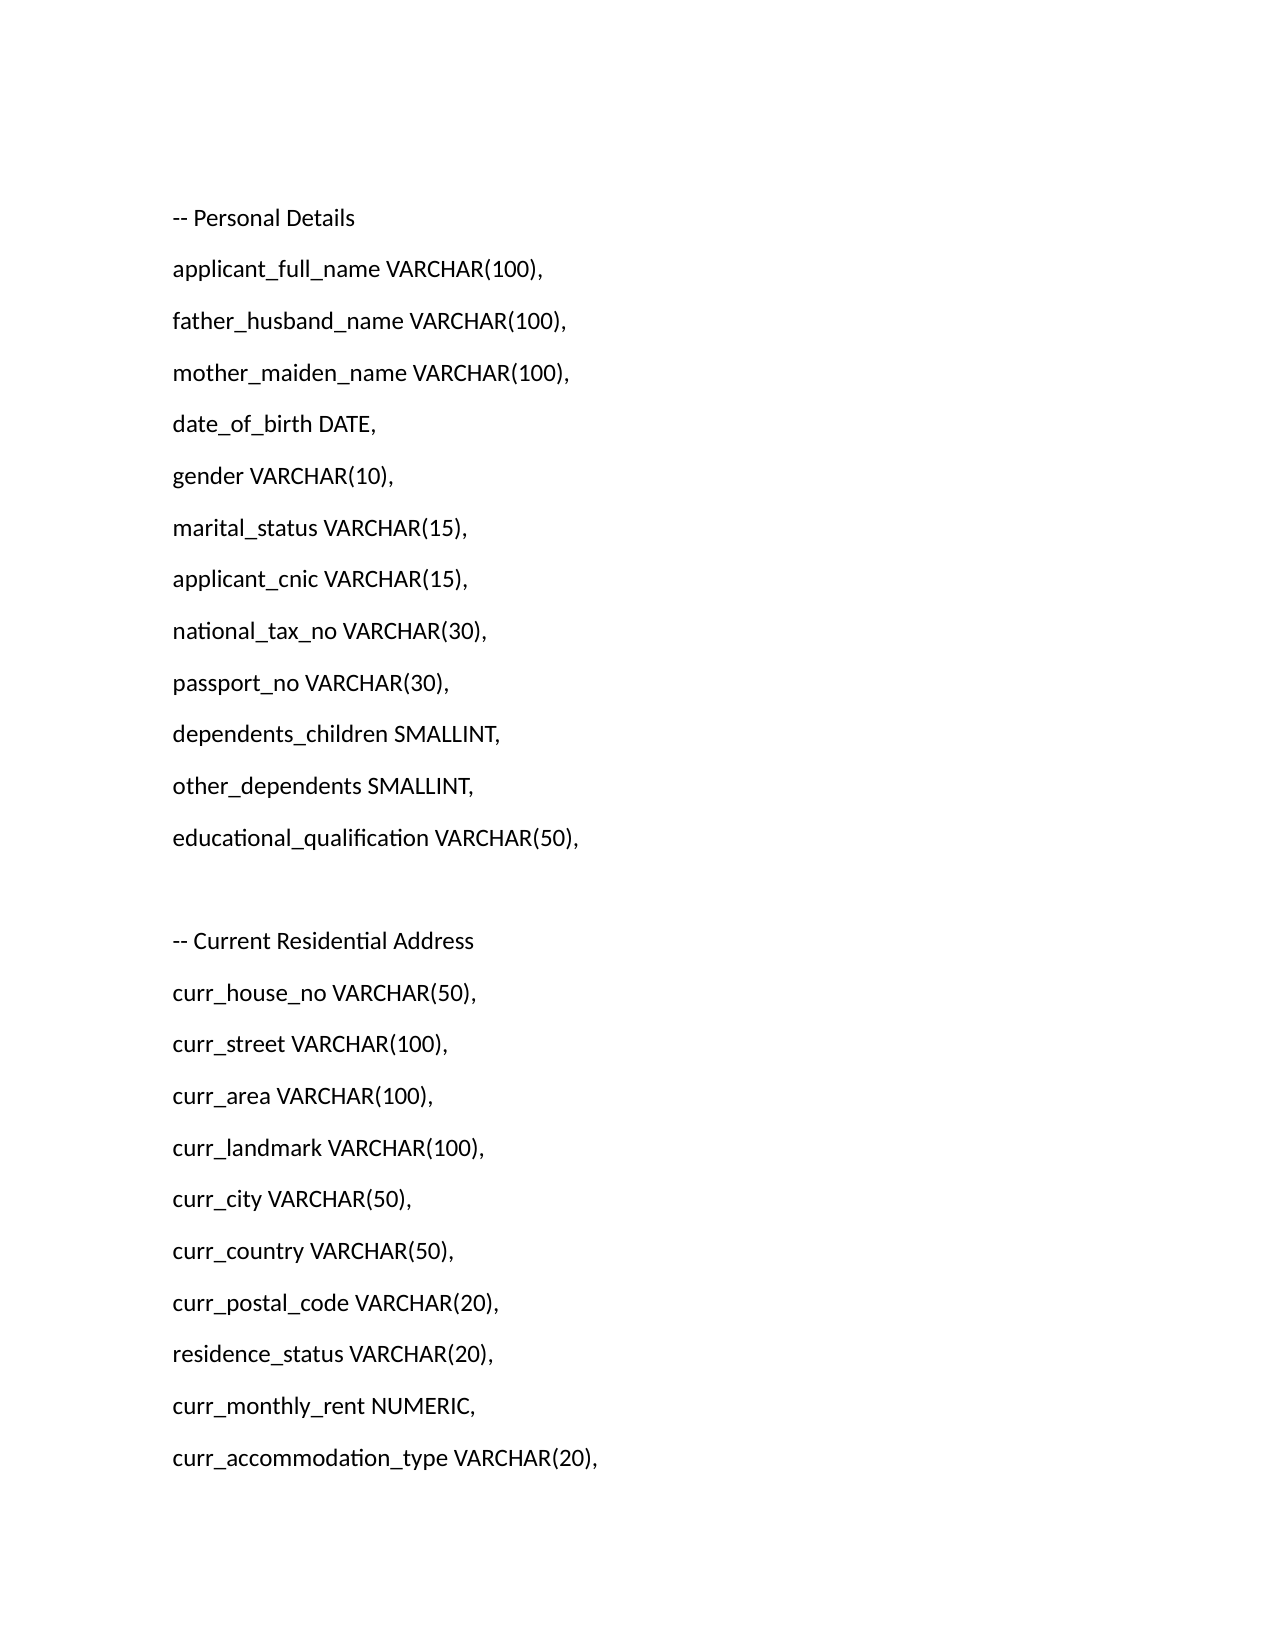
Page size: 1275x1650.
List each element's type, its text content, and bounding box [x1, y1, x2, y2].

text father_husband_name VARCHAR(100), [150, 305, 1125, 336]
text dependents_children SMALLINT, [150, 718, 1125, 749]
text national_tax_no VARCHAR(30), [150, 615, 1125, 646]
text residence_status VARCHAR(20), [150, 1338, 1125, 1369]
text curr_landmark VARCHAR(100), [150, 1132, 1125, 1162]
text passport_no VARCHAR(30), [150, 667, 1125, 697]
text -- Current Residential Address [150, 925, 1125, 956]
text marital_status VARCHAR(15), [150, 512, 1125, 542]
text curr_accommodation_type VARCHAR(20), [150, 1442, 1125, 1472]
text curr_monthly_rent NUMERIC, [150, 1390, 1125, 1421]
text curr_city VARCHAR(50), [150, 1183, 1125, 1214]
text curr_area VARCHAR(100), [150, 1080, 1125, 1111]
text other_dependents SMALLINT, [150, 770, 1125, 801]
text curr_postal_code VARCHAR(20), [150, 1287, 1125, 1317]
text date_of_birth DATE, [150, 408, 1125, 439]
text -- Personal Details [150, 202, 1125, 232]
text mother_maiden_name VARCHAR(100), [150, 357, 1125, 387]
text curr_country VARCHAR(50), [150, 1235, 1125, 1266]
text gender VARCHAR(10), [150, 460, 1125, 491]
text curr_house_no VARCHAR(50), [150, 977, 1125, 1007]
text applicant_full_name VARCHAR(100), [150, 253, 1125, 284]
text educational_qualification VARCHAR(50), [150, 822, 1125, 852]
text applicant_cnic VARCHAR(15), [150, 563, 1125, 594]
text curr_street VARCHAR(100), [150, 1028, 1125, 1059]
